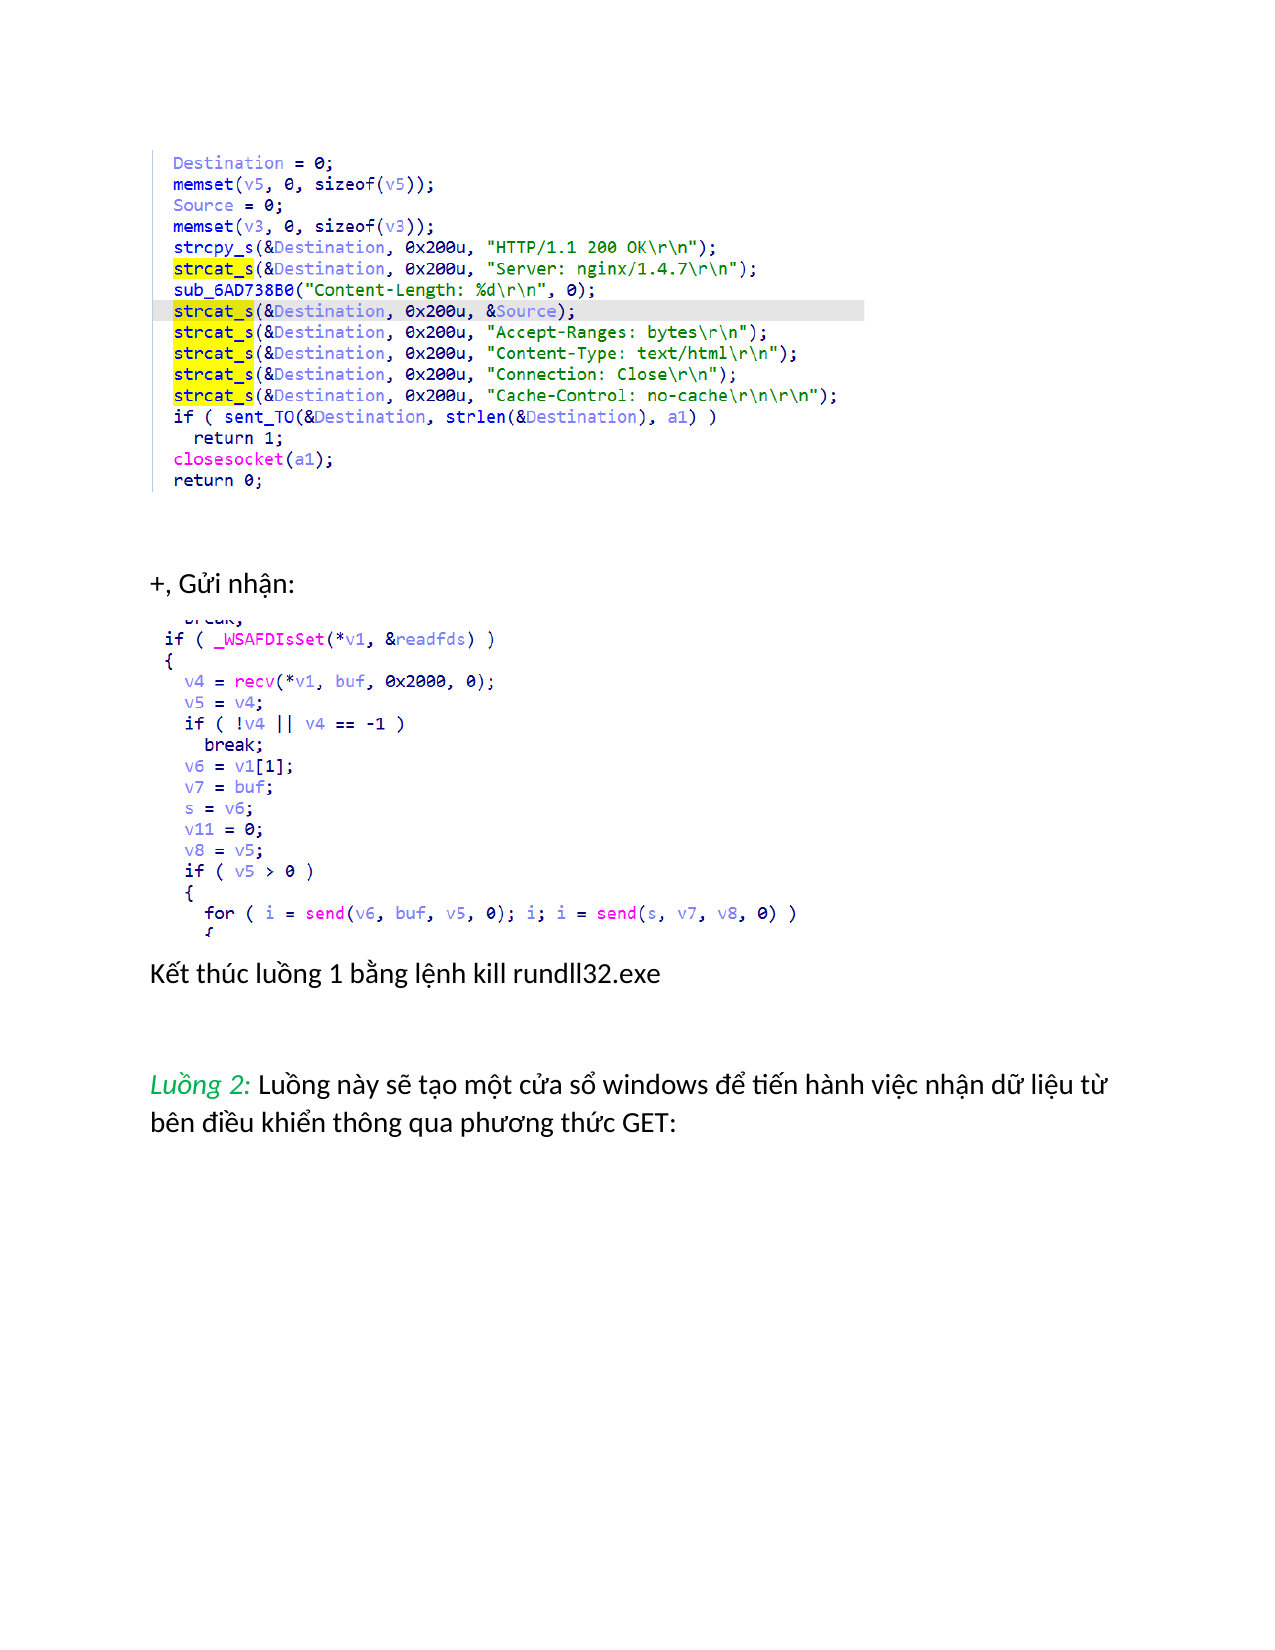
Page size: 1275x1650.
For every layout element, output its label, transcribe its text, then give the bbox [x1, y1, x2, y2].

text +, Gửi nhận: [150, 566, 1125, 601]
picture [150, 620, 886, 937]
text Luồng 2: Luồng này sẽ tạo một cửa sổ windows để tiến hành việc nhận dữ liệu từ bên điều khiển thông qua phương thức GET: [150, 1066, 1125, 1140]
text Kết thúc luồng 1 bằng lệnh kill rundll32.exe [150, 956, 1125, 991]
picture [150, 150, 865, 492]
